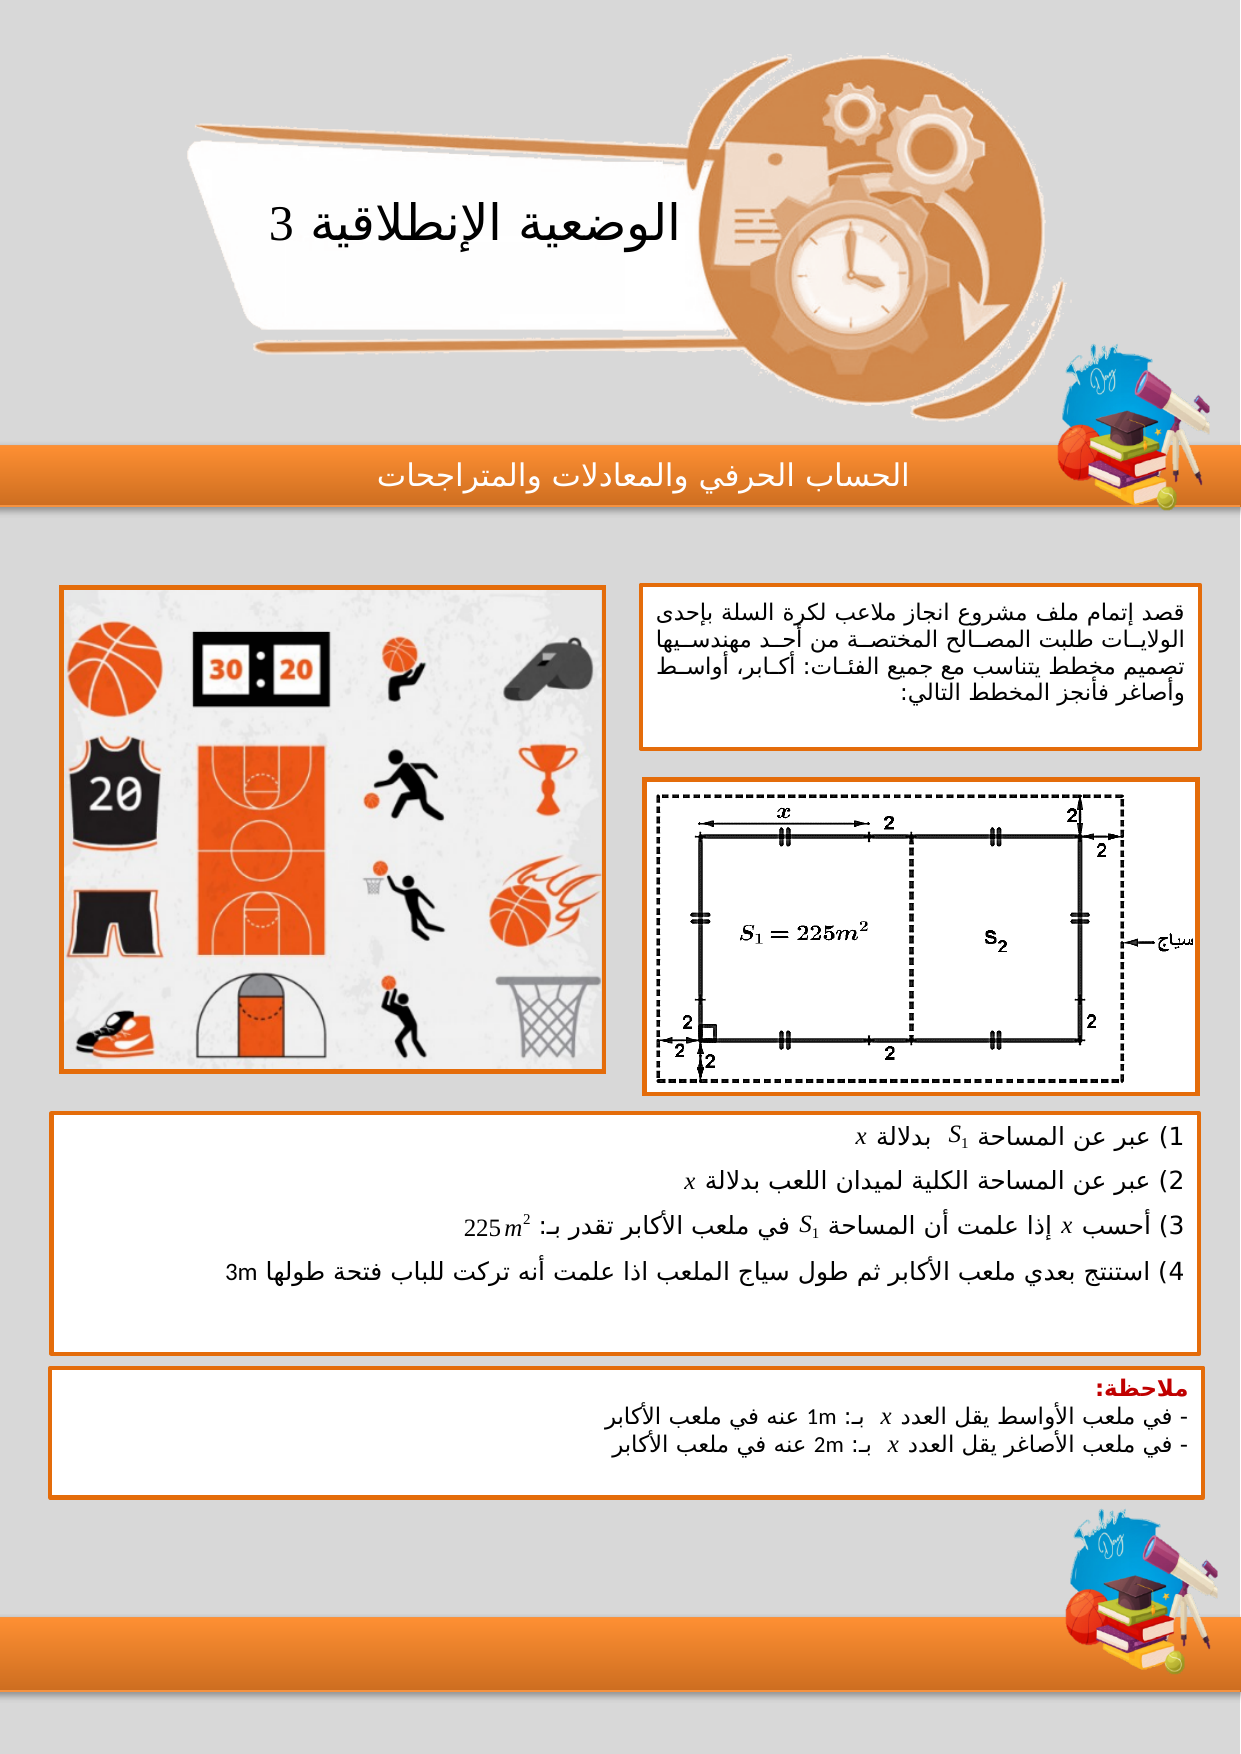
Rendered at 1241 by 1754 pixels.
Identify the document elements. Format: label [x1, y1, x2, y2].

picture [1034, 318, 1229, 551]
picture [647, 782, 1195, 1092]
picture [1042, 1483, 1237, 1715]
picture [64, 590, 602, 1069]
